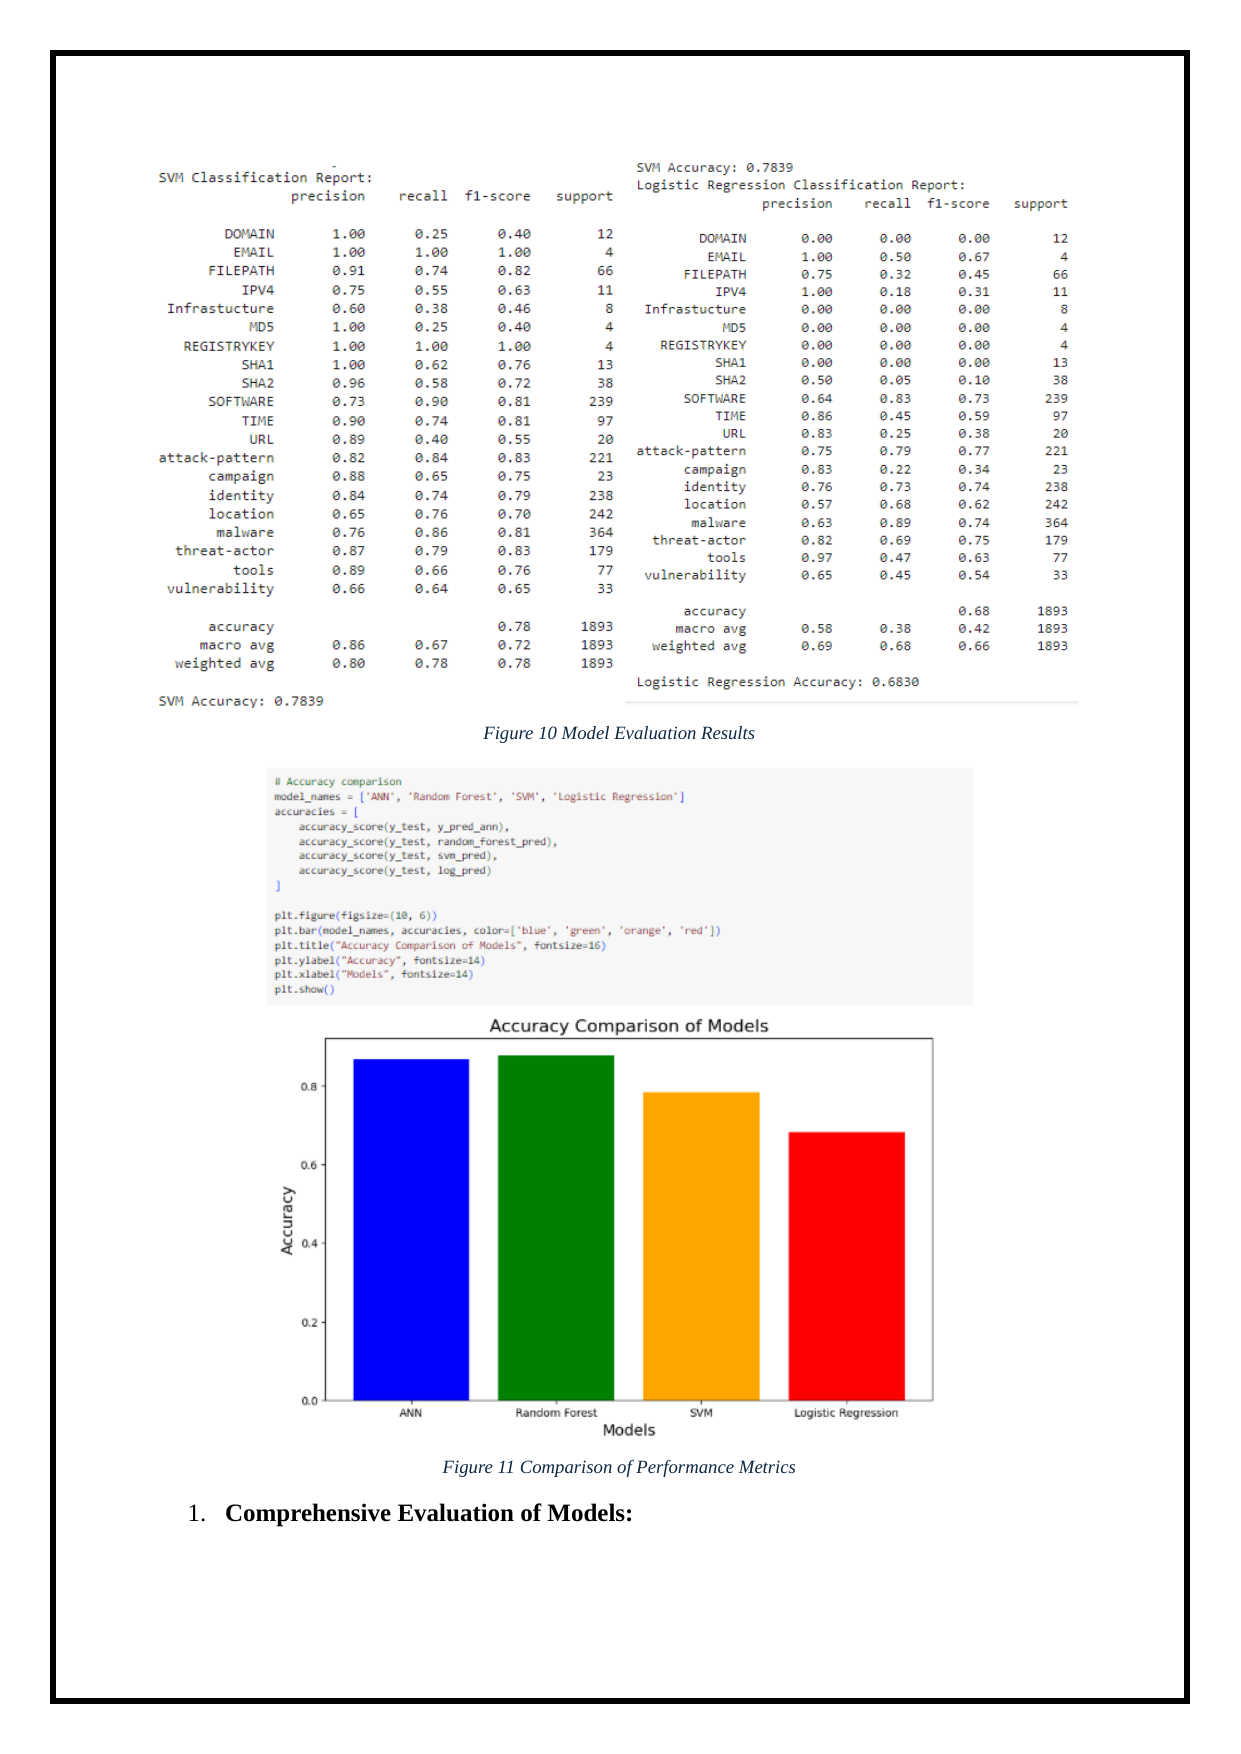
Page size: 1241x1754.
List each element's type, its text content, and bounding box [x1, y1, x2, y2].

picture [150, 150, 1079, 708]
picture [267, 764, 974, 1442]
list Comprehensive Evaluation of Models: [187, 1498, 1090, 1527]
